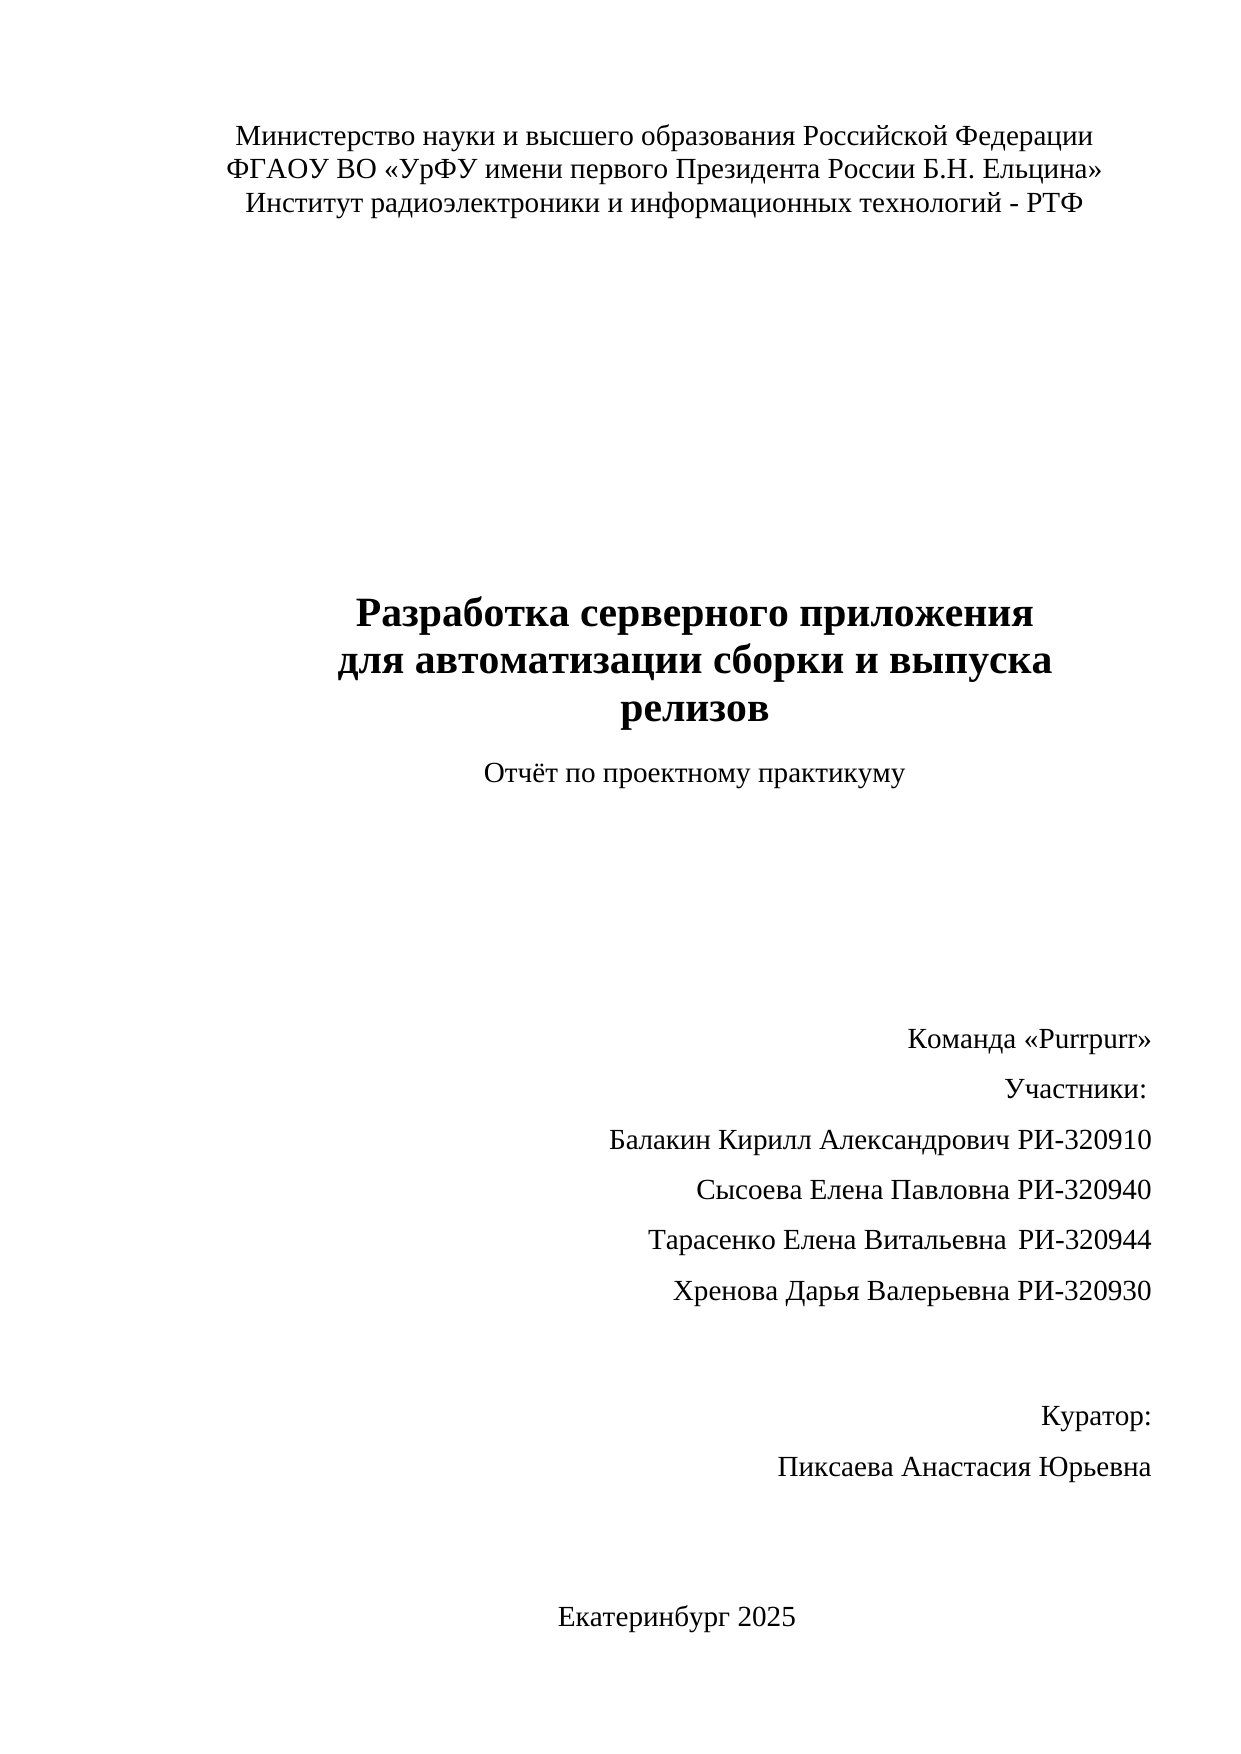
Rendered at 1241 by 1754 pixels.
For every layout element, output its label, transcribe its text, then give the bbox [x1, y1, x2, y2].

text Отчёт по проектному практикуму [322, 756, 1067, 789]
text Балакин Кирилл Александрович РИ-320910 [177, 1122, 1152, 1155]
text Министерство науки и высшего образования Российской Федерации [177, 118, 1152, 152]
text Тарасенко Елена Витальевна РИ-320944 [177, 1222, 1152, 1256]
text Хренова Дарья Валерьевна РИ-320930 [177, 1273, 1152, 1306]
text Екатеринбург 2025 [286, 1599, 1067, 1633]
text ФГАОУ ВО «УрФУ имени первого Президента России Б.Н. Ельцина» [177, 152, 1152, 185]
text Сысоева Елена Павловна РИ-320940 [177, 1172, 1152, 1206]
text Команда «Purrpurr» [177, 1021, 1152, 1055]
text Пиксаева Анастасия Юрьевна [177, 1449, 1152, 1482]
text Куратор: [177, 1398, 1152, 1432]
text Участники: [177, 1072, 1152, 1105]
subtitle Разработка серверного приложения для автоматизации сборки и выпуска релизов [322, 587, 1067, 731]
text Институт радиоэлектроники и информационных технологий - РТФ [177, 185, 1152, 219]
